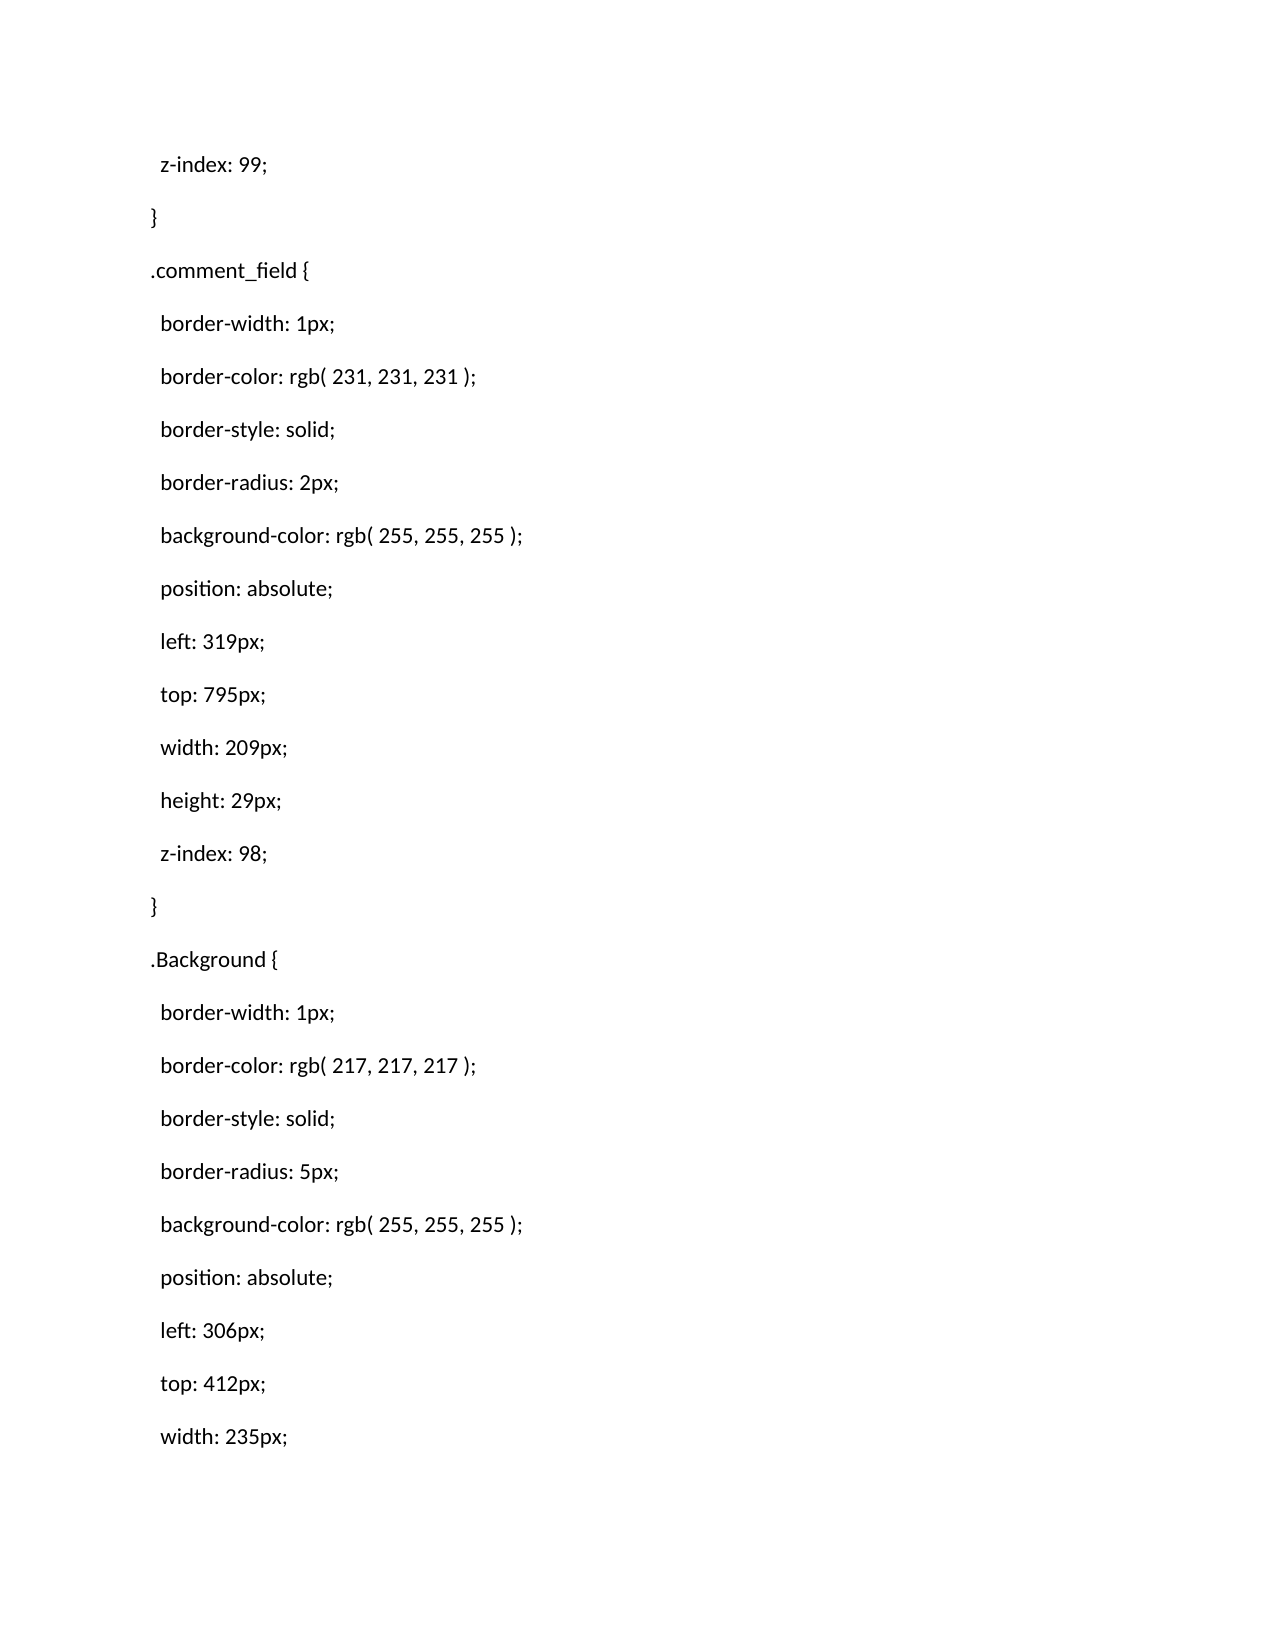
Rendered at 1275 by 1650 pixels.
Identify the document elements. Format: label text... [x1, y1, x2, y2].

text left: 319px; [150, 627, 1125, 655]
text height: 29px; [150, 786, 1125, 814]
text border-style: solid; [150, 415, 1125, 443]
text } [150, 892, 1125, 920]
text z-index: 99; [150, 150, 1125, 178]
text border-width: 1px; [150, 309, 1125, 337]
text .Background { [150, 945, 1125, 973]
text width: 209px; [150, 733, 1125, 761]
text top: 412px; [150, 1369, 1125, 1397]
text border-radius: 2px; [150, 468, 1125, 496]
text border-color: rgb( 217, 217, 217 ); [150, 1051, 1125, 1079]
text border-width: 1px; [150, 998, 1125, 1026]
text background-color: rgb( 255, 255, 255 ); [150, 521, 1125, 549]
text left: 306px; [150, 1316, 1125, 1344]
text top: 795px; [150, 680, 1125, 708]
text border-color: rgb( 231, 231, 231 ); [150, 362, 1125, 390]
text width: 235px; [150, 1422, 1125, 1451]
text position: absolute; [150, 574, 1125, 602]
text .comment_field { [150, 256, 1125, 284]
text z-index: 98; [150, 839, 1125, 867]
text position: absolute; [150, 1263, 1125, 1291]
text } [150, 203, 1125, 231]
text border-style: solid; [150, 1104, 1125, 1132]
text border-radius: 5px; [150, 1157, 1125, 1185]
text background-color: rgb( 255, 255, 255 ); [150, 1210, 1125, 1238]
